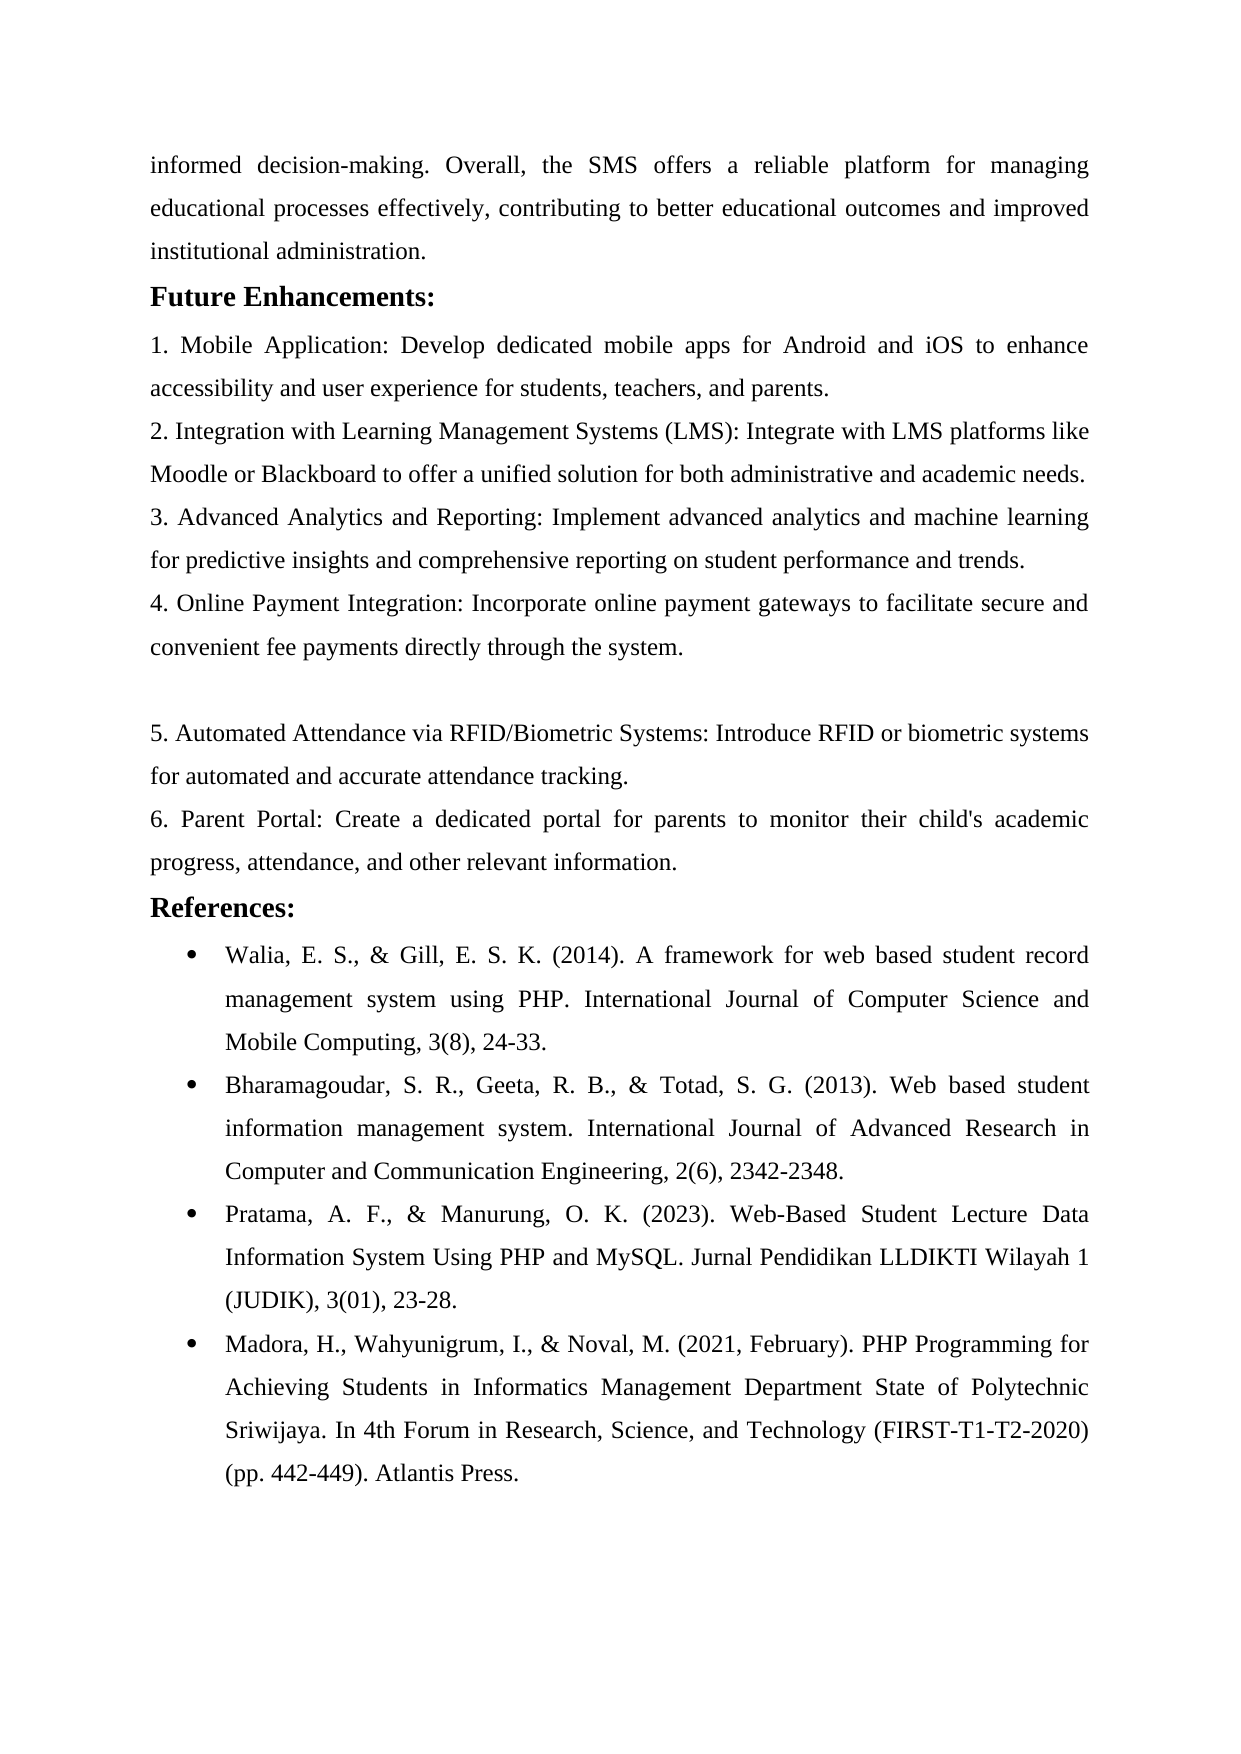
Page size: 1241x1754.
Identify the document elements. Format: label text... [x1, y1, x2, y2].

text 6. Parent Portal: Create a dedicated portal for parents to monitor their child's academic progress, attendance, and other relevant information. [150, 804, 1090, 876]
text 2. Integration with Learning Management Systems (LMS): Integrate with LMS platforms like Moodle or Blackboard to offer a unified solution for both administrative and academic needs. [150, 416, 1090, 488]
text 3. Advanced Analytics and Reporting: Implement advanced analytics and machine learning for predictive insights and comprehensive reporting on student performance and trends. [150, 502, 1090, 574]
text Future Enhancements: [150, 279, 1090, 313]
text References: [150, 890, 1090, 924]
list Madora, H., Wahyunigrum, I., & Noval, M. (2021, February). PHP Programming for Achieving Students in Informatics Management Department State of Polytechnic Sriwijaya. In 4th Forum in Research, Science, and Technology (FIRST-T1-T2-2020) (pp. 442-449). Atlantis Press. [187, 1329, 1090, 1487]
text 1. Mobile Application: Develop dedicated mobile apps for Android and iOS to enhance accessibility and user experience for students, teachers, and parents. [150, 330, 1090, 402]
list Pratama, A. F., & Manurung, O. K. (2023). Web-Based Student Lecture Data Information System Using PHP and MySQL. Jurnal Pendidikan LLDIKTI Wilayah 1 (JUDIK), 3(01), 23-28. [187, 1199, 1090, 1314]
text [150, 150, 1090, 265]
list Walia, E. S., & Gill, E. S. K. (2014). A framework for web based student record management system using PHP. International Journal of Computer Science and Mobile Computing, 3(8), 24-33. [187, 941, 1090, 1056]
text 5. Automated Attendance via RFID/Biometric Systems: Introduce RFID or biometric systems for automated and accurate attendance tracking. [150, 718, 1090, 790]
list Bharamagoudar, S. R., Geeta, R. B., & Totad, S. G. (2013). Web based student information management system. International Journal of Advanced Research in Computer and Communication Engineering, 2(6), 2342-2348. [187, 1070, 1090, 1185]
text 4. Online Payment Integration: Incorporate online payment gateways to facilitate secure and convenient fee payments directly through the system. [150, 588, 1090, 660]
